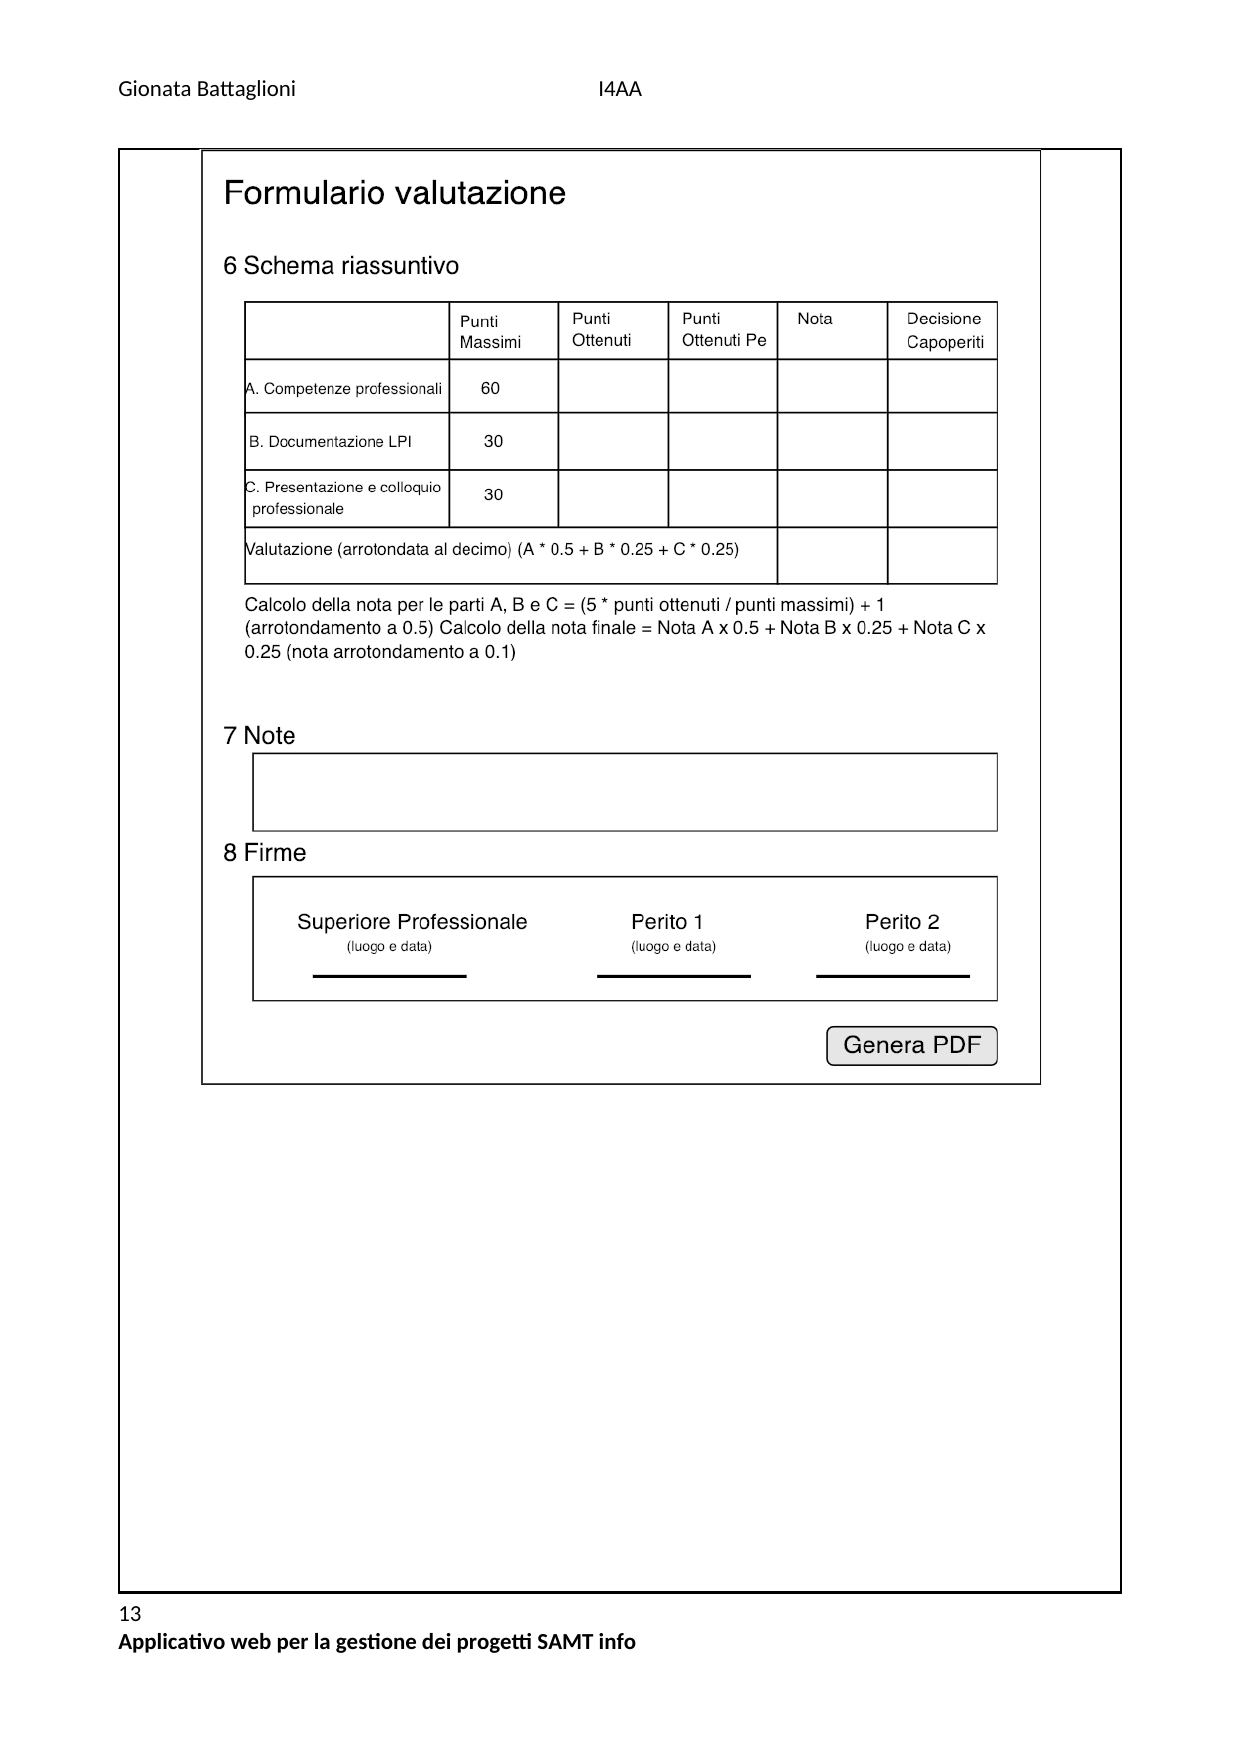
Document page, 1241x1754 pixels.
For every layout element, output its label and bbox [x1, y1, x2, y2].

table_cell [120, 150, 1120, 1591]
picture [199, 149, 1042, 1087]
